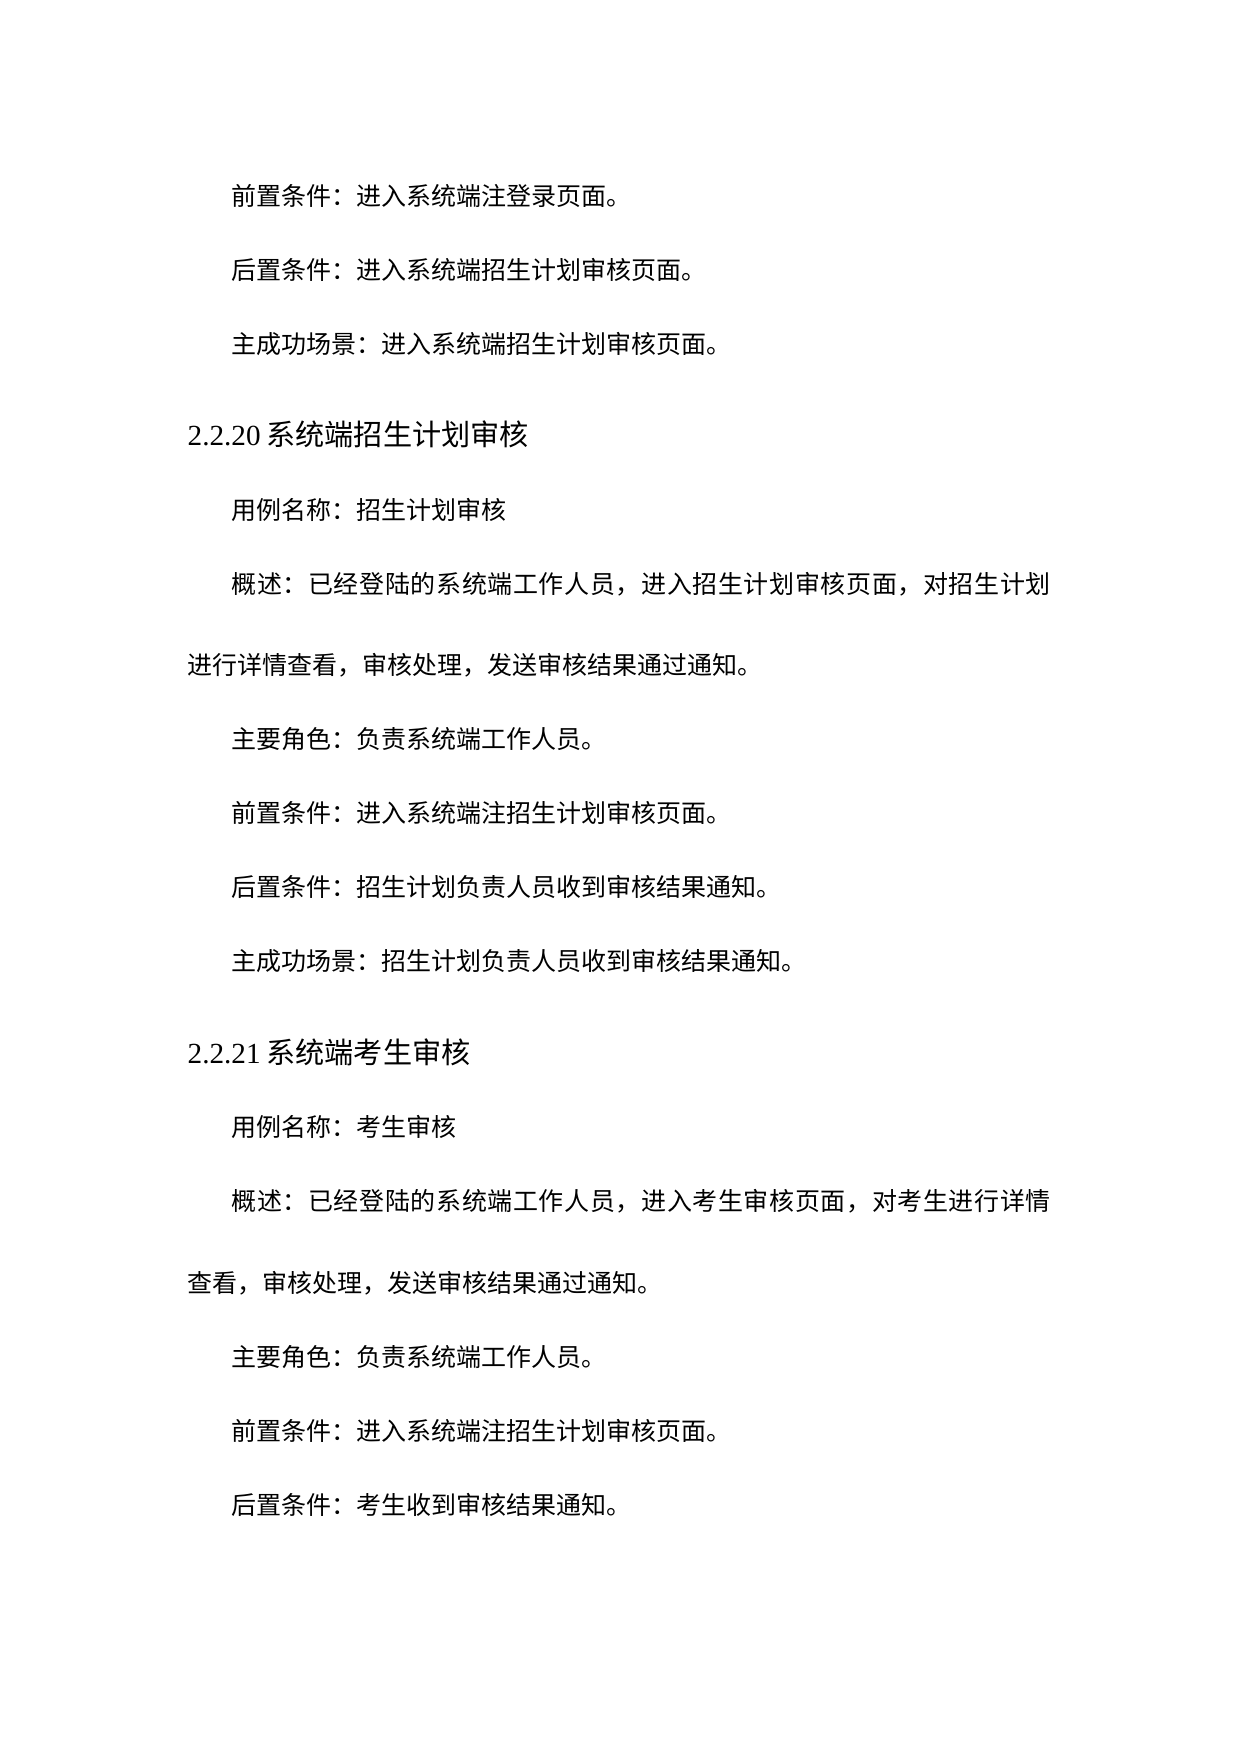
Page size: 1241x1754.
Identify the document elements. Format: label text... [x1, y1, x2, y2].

text 主要角色：负责系统端工作人员。 [187, 705, 1053, 770]
text 前置条件：进入系统端注招生计划审核页面。 [187, 1397, 1053, 1462]
text 概述：已经登陆的系统端工作人员，进入考生审核页面，对考生进行详情查看，审核处理，发送审核结果通过通知。 [187, 1167, 1053, 1314]
text 主成功场景：招生计划负责人员收到审核结果通知。 [187, 927, 1053, 992]
text 前置条件：进入系统端注招生计划审核页面。 [187, 779, 1053, 844]
text 后置条件：招生计划负责人员收到审核结果通知。 [187, 853, 1053, 918]
text 前置条件：进入系统端注登录页面。 [187, 162, 1053, 227]
text 后置条件：考生收到审核结果通知。 [187, 1471, 1053, 1536]
subtitle 2.2.20系统端招生计划审核 [187, 400, 1053, 465]
text 后置条件：进入系统端招生计划审核页面。 [187, 236, 1053, 301]
subtitle 2.2.21系统端考生审核 [187, 1018, 1053, 1083]
text 用例名称：考生审核 [187, 1093, 1053, 1158]
text 主成功场景：进入系统端招生计划审核页面。 [187, 310, 1053, 375]
text 用例名称：招生计划审核 [187, 476, 1053, 541]
text 概述：已经登陆的系统端工作人员，进入招生计划审核页面，对招生计划进行详情查看，审核处理，发送审核结果通过通知。 [187, 550, 1053, 696]
text 主要角色：负责系统端工作人员。 [187, 1323, 1053, 1388]
